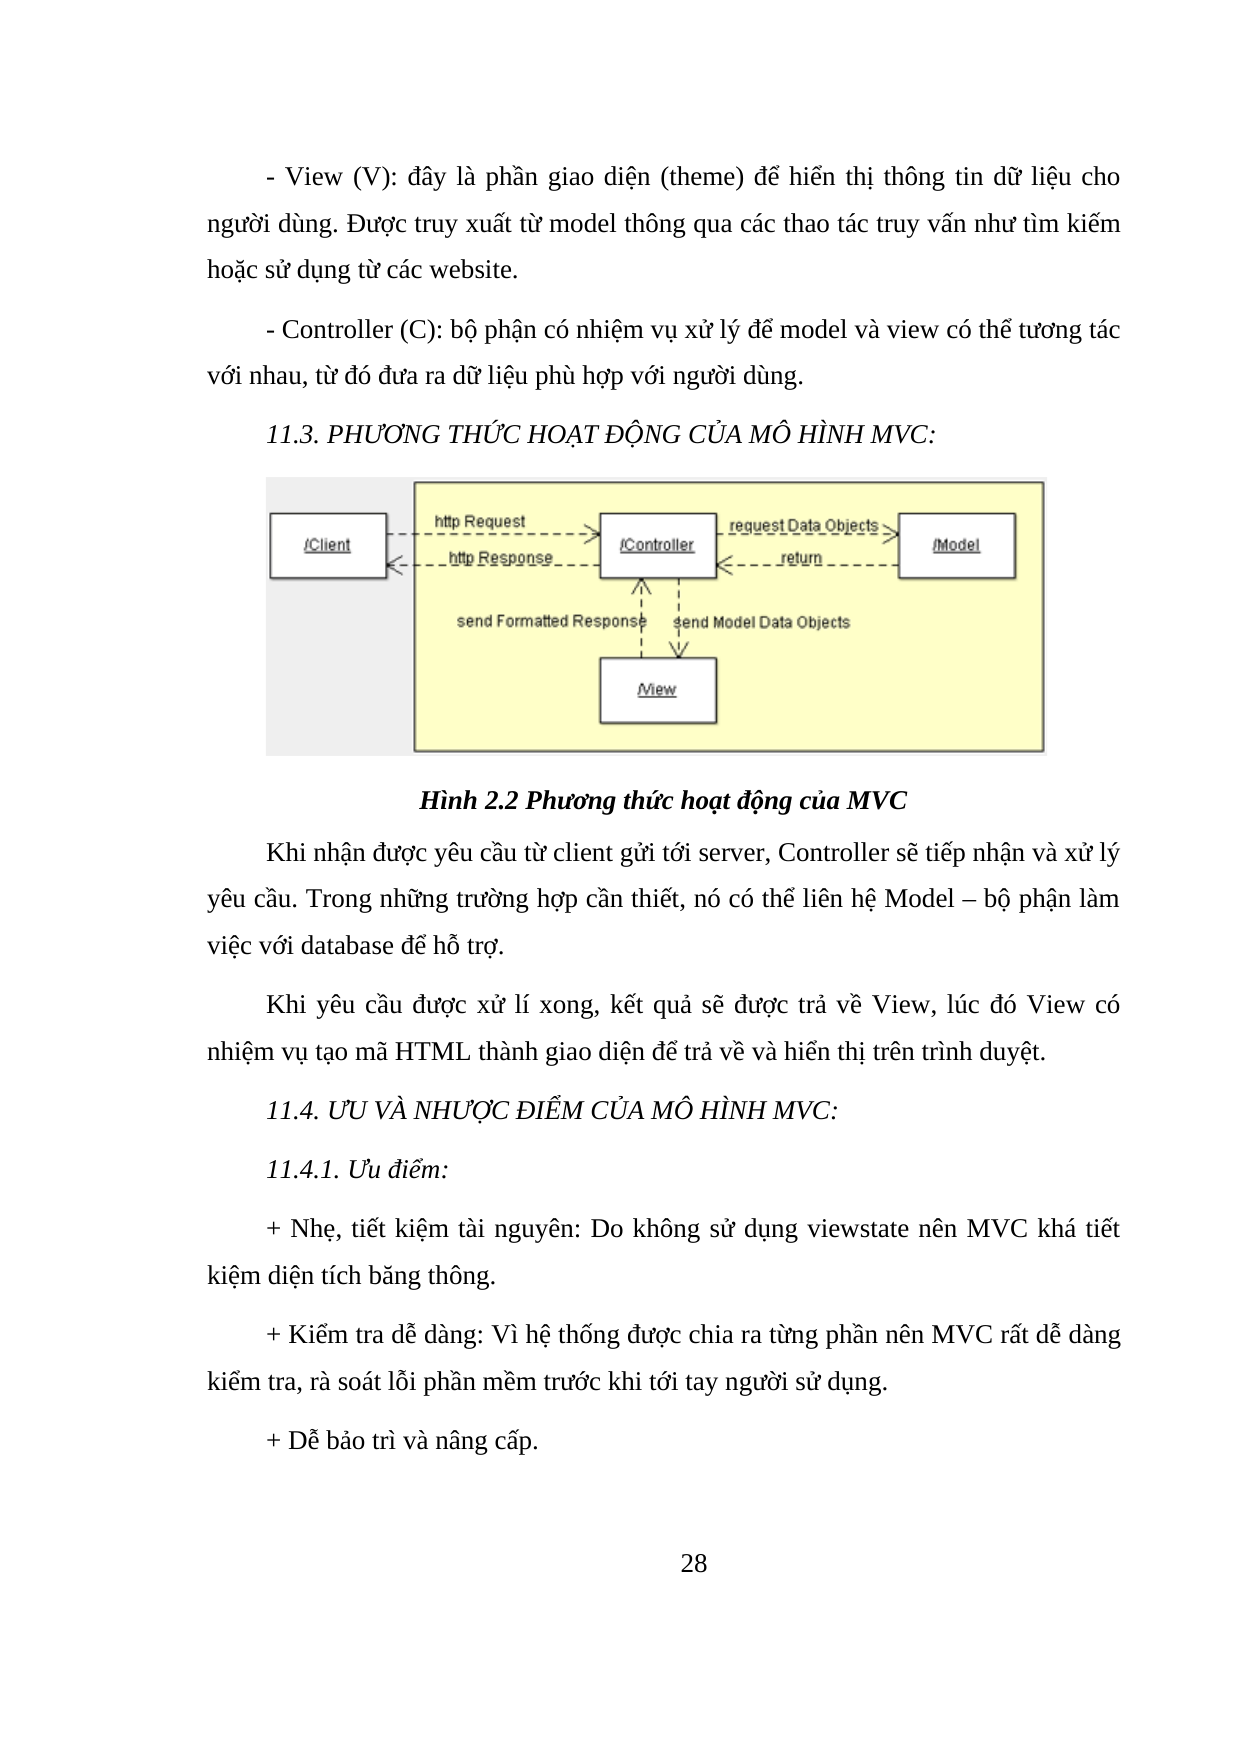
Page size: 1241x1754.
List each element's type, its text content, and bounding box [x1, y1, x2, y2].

subtitle Phương thức hoạt động của mô hình MVC: [207, 419, 1122, 450]
subtitle Ưu và nhược điểm của mô hình MVC: [207, 1094, 1122, 1125]
subtitle Ưu điểm: [207, 1153, 1122, 1184]
text Khi yêu cầu được xử lí xong, kết quả sẽ được trả về View, lúc đó View có nhiệm vụ tạo mã HTML thành giao diện để trả về và hiển thị trên trình duyệt. [207, 988, 1122, 1066]
text - Controller (C): bộ phận có nhiệm vụ xử lý để model và view có thể tương tác với nhau, từ đó đưa ra dữ liệu phù hợp với người dùng. [207, 313, 1122, 391]
text Khi nhận được yêu cầu từ client gửi tới server, Controller sẽ tiếp nhận và xử lý yêu cầu. Trong những trường hợp cần thiết, nó có thể liên hệ Model – bộ phận làm việc với database để hỗ trợ. [207, 836, 1122, 960]
text - View (V): đây là phần giao diện (theme) để hiển thị thông tin dữ liệu cho người dùng. Được truy xuất từ model thông qua các thao tác truy vấn như tìm kiếm hoặc sử dụng từ các website. [207, 160, 1122, 285]
text + Nhẹ, tiết kiệm tài nguyên: Do không sử dụng viewstate nên MVC khá tiết kiệm diện tích băng thông. [207, 1213, 1122, 1290]
text + Dễ bảo trì và nâng cấp. [207, 1424, 1122, 1455]
picture [265, 477, 1048, 756]
text + Kiểm tra dễ dàng: Vì hệ thống được chia ra từng phần nên MVC rất dễ dàng kiểm tra, rà soát lỗi phần mềm trước khi tới tay người sử dụng. [207, 1318, 1122, 1396]
